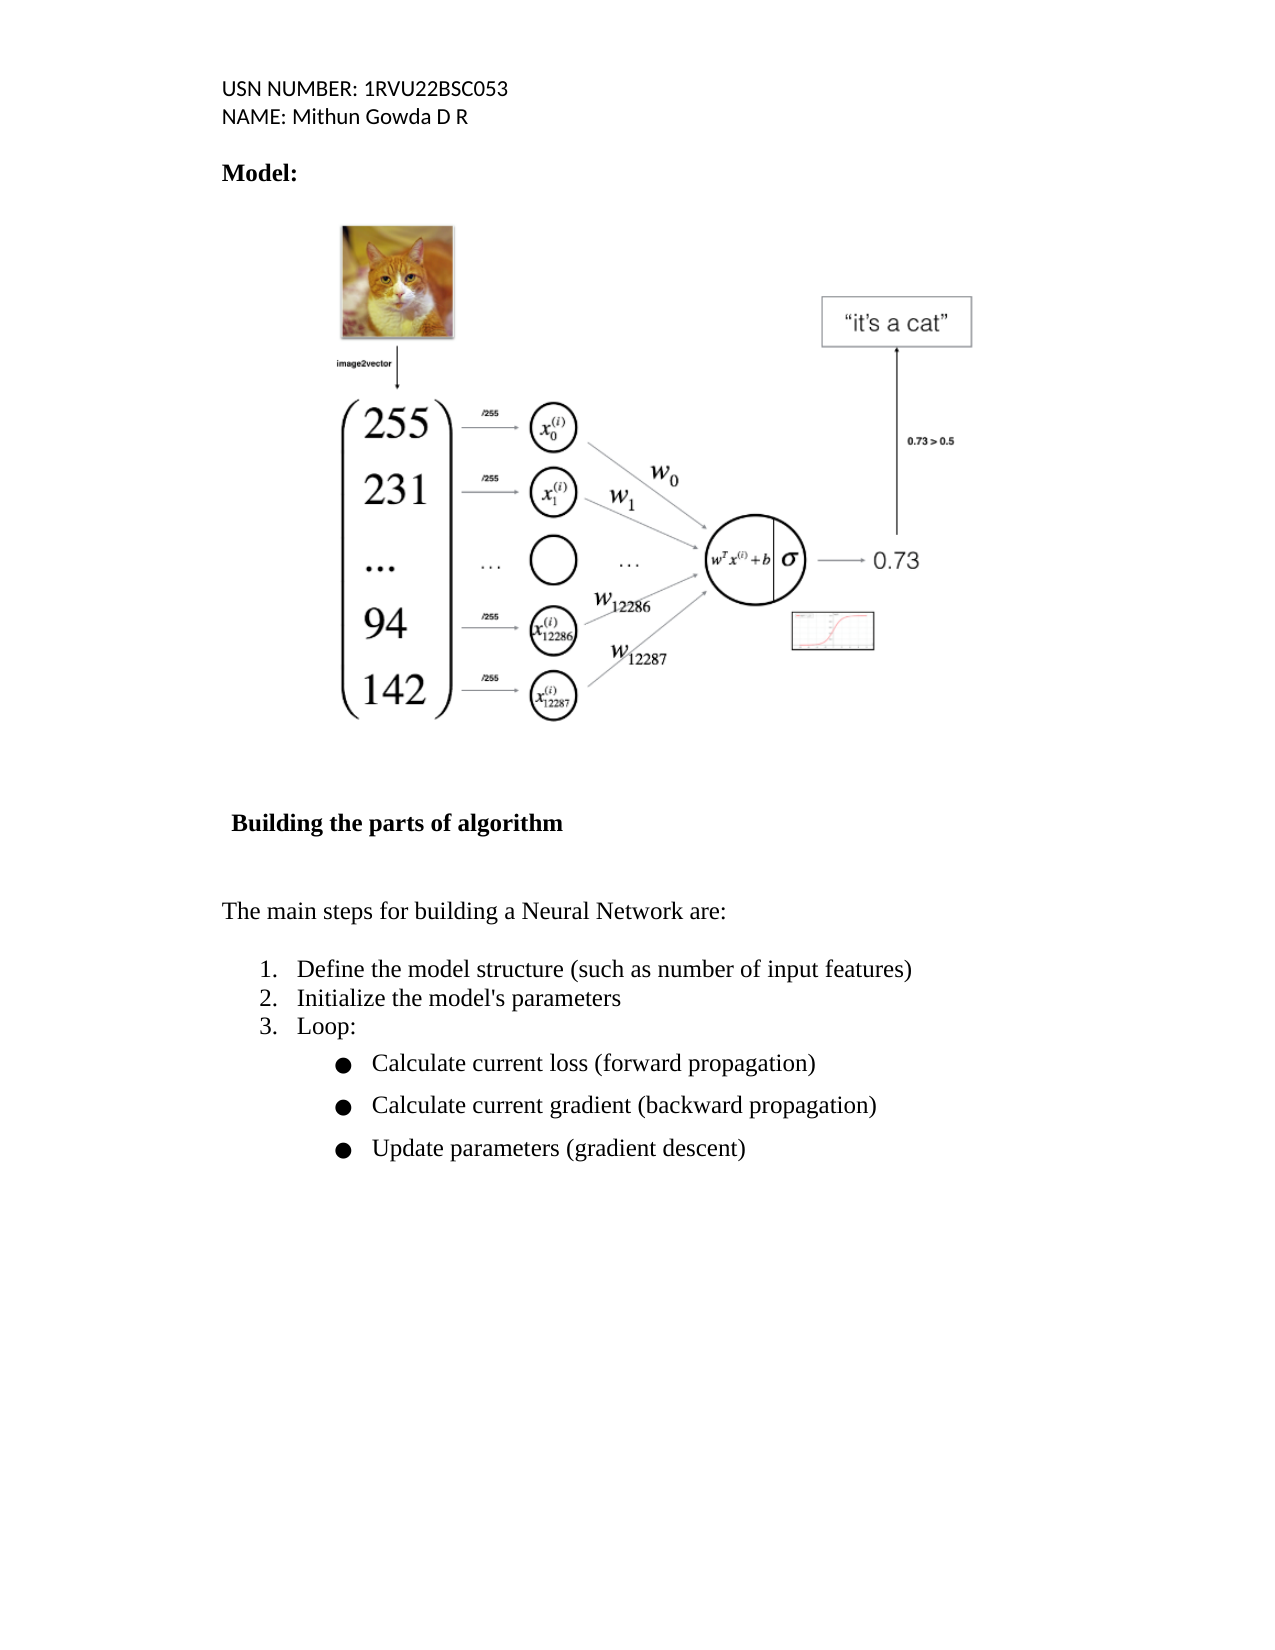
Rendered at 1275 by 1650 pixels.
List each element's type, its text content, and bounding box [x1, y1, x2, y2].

list Calculate current gradient (backward propagation) [334, 1083, 1152, 1126]
list Calculate current loss (forward propagation) [334, 1040, 1152, 1083]
picture [325, 216, 979, 724]
list Update parameters (gradient descent) [334, 1126, 1152, 1168]
text Model: [222, 158, 1152, 187]
list Loop: [259, 1011, 1152, 1040]
list Initialize the model's parameters [259, 983, 1152, 1011]
text The main steps for building a Neural Network are: [222, 896, 1152, 925]
list Define the model structure (such as number of input features) [259, 954, 1152, 983]
text Building the parts of algorithm [222, 798, 1152, 842]
